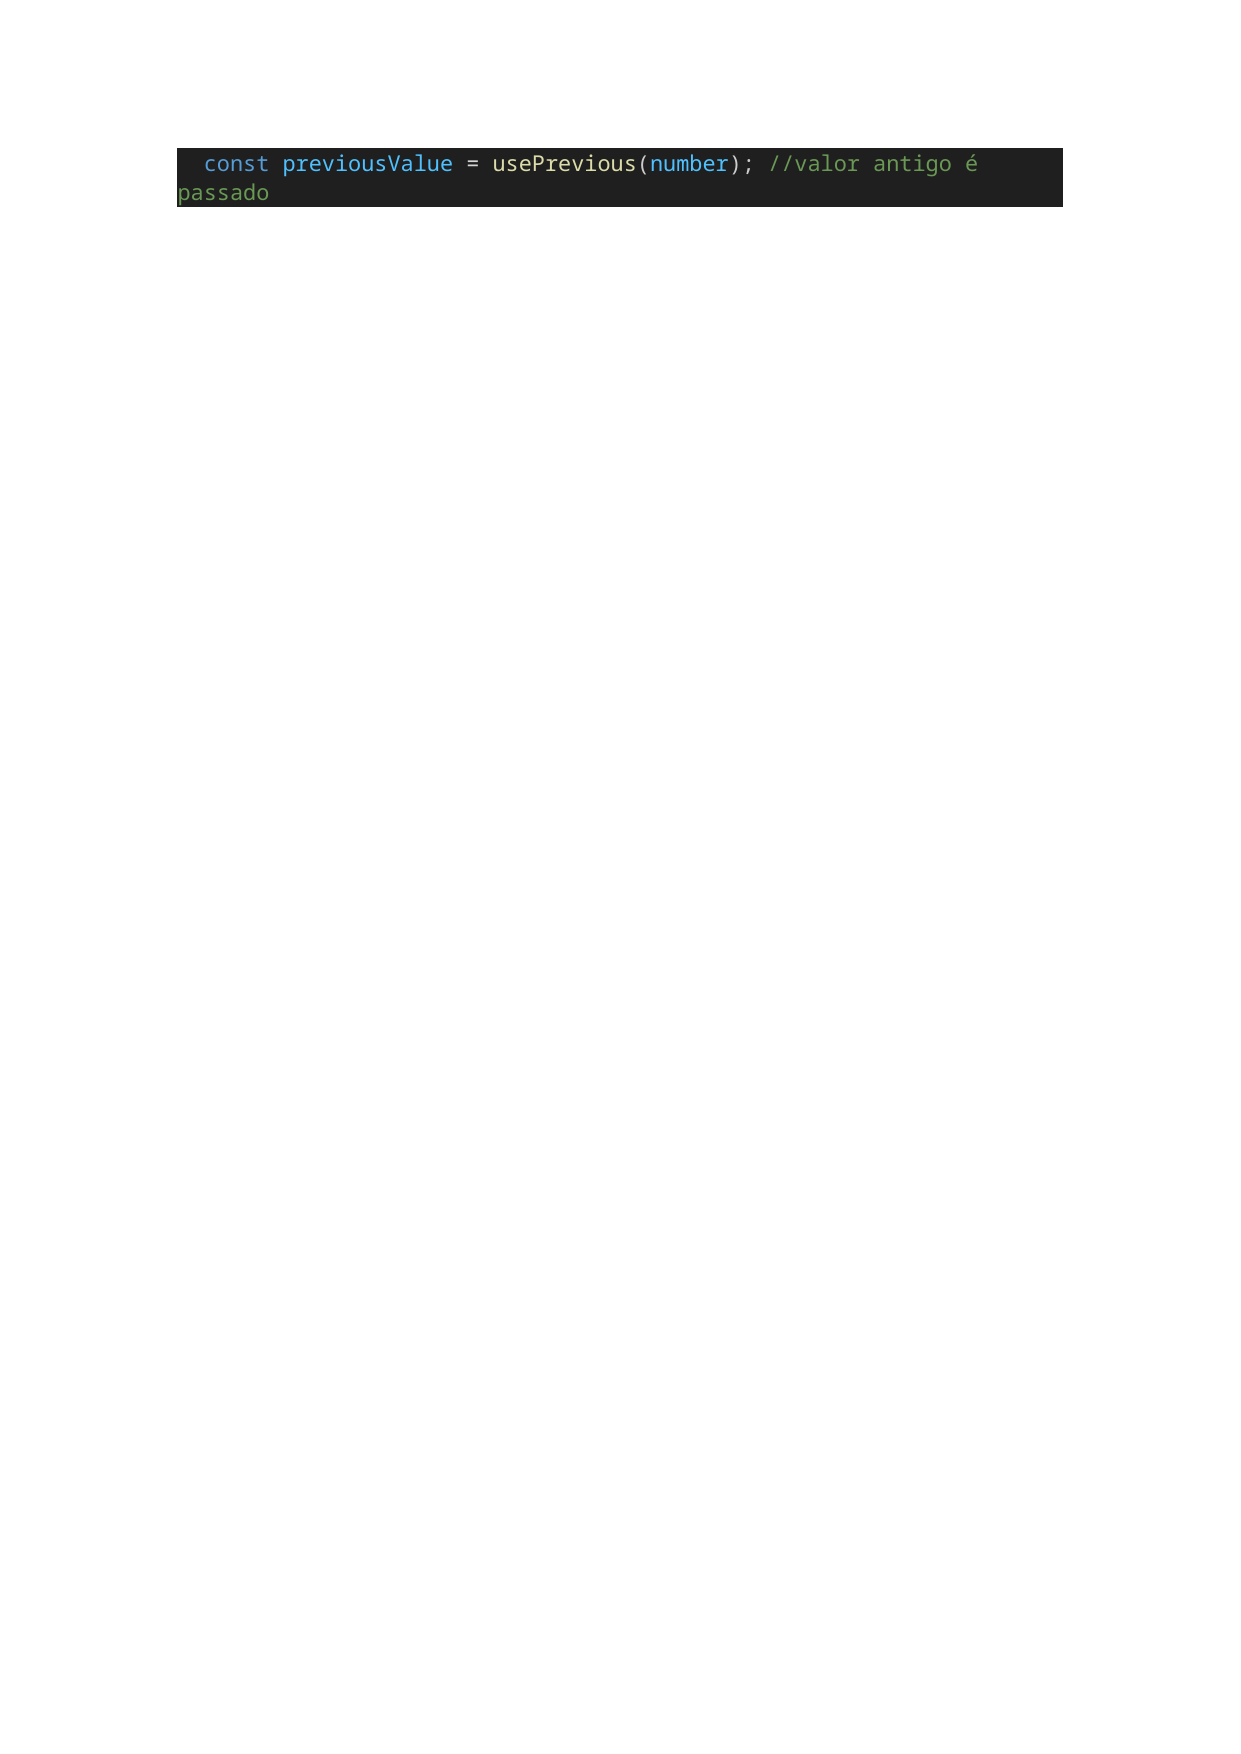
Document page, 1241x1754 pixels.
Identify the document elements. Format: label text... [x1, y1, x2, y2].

text const previousValue = usePrevious(number); //valor antigo é passado [177, 148, 1063, 207]
